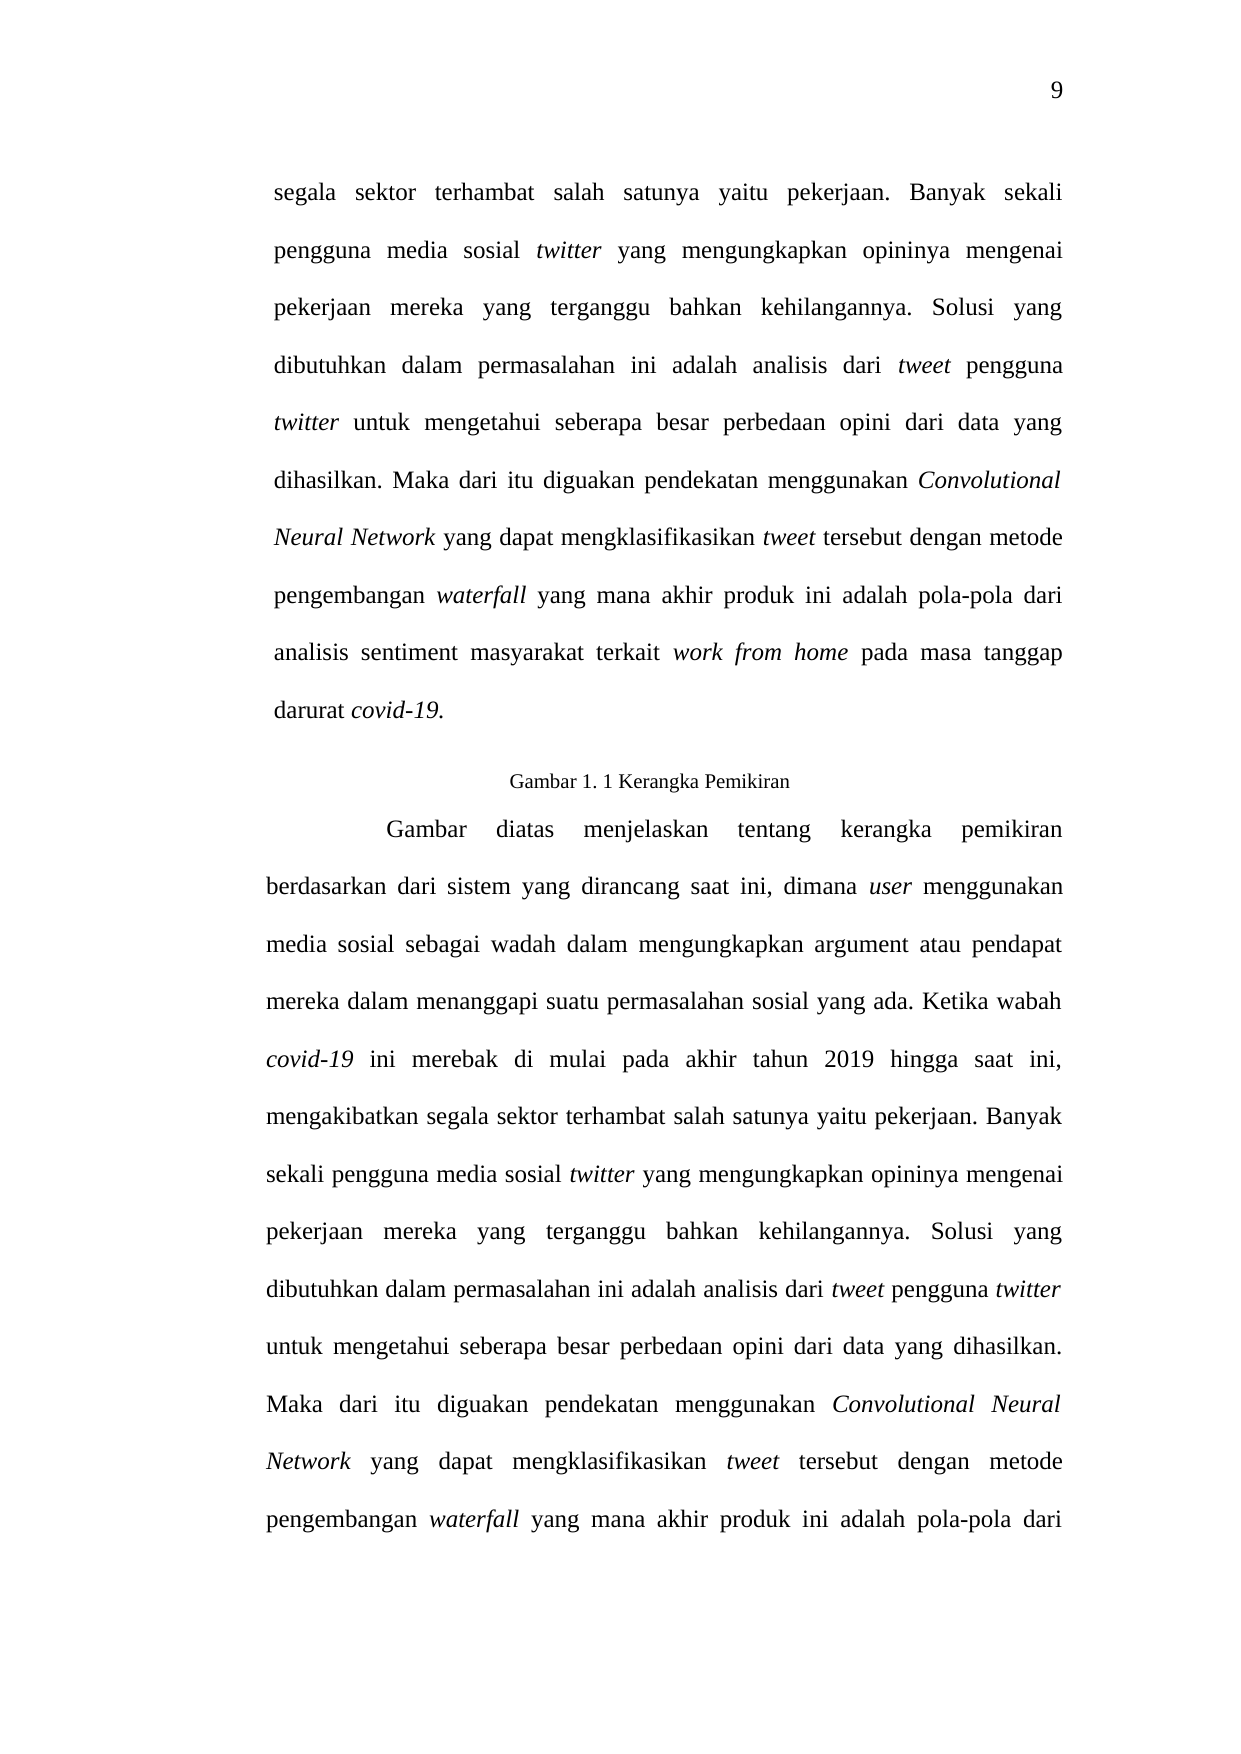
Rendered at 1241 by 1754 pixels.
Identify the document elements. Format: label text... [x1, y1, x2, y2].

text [266, 814, 1063, 1532]
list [274, 177, 1063, 723]
text Gambar 1. 1 Kerangka Pemikiran [236, 769, 1063, 793]
